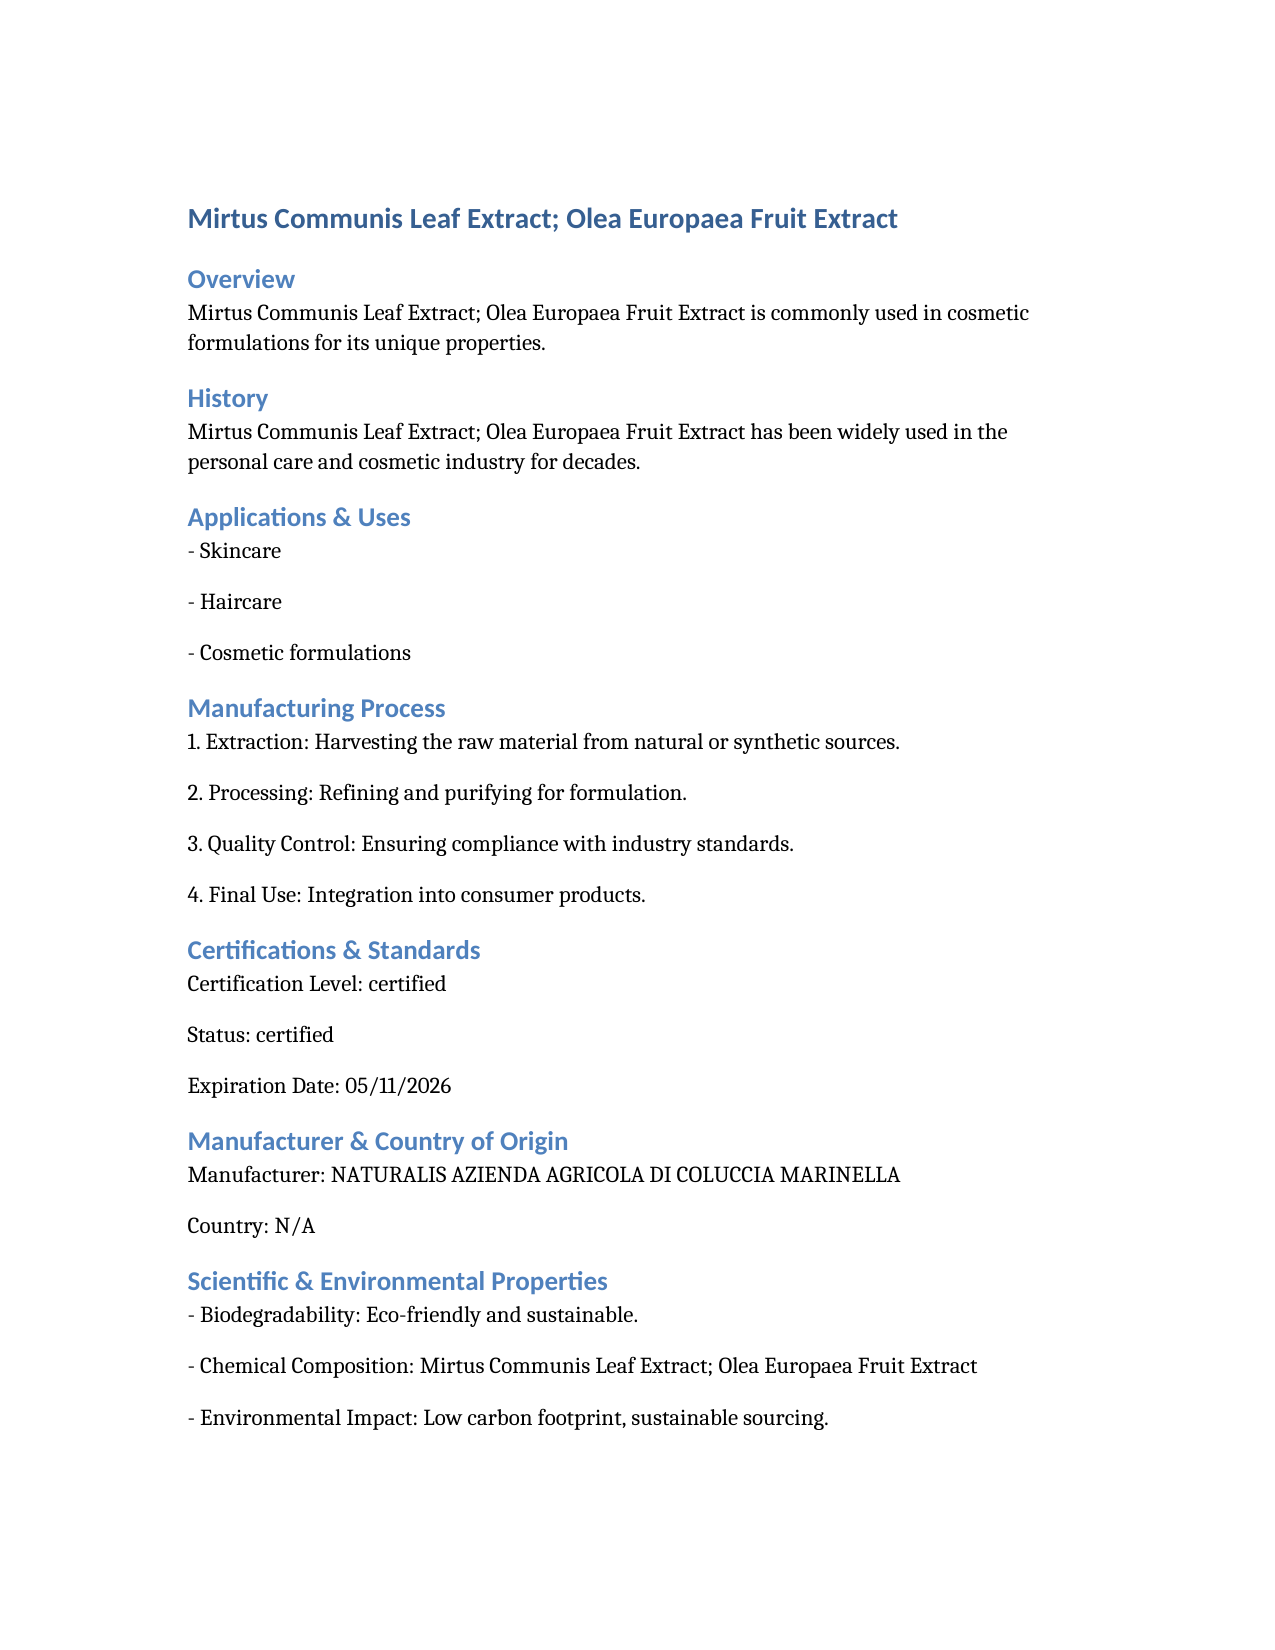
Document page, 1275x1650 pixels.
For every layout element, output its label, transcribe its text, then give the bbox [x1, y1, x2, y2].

subtitle History [187, 381, 1087, 414]
text - Skincare [187, 538, 1087, 564]
text - Chemical Composition: Mirtus Communis Leaf Extract; Olea Europaea Fruit Extract [187, 1353, 1087, 1379]
text Mirtus Communis Leaf Extract; Olea Europaea Fruit Extract has been widely used in the personal care and cosmetic industry for decades. [187, 419, 1087, 475]
text Country: N/A [187, 1213, 1087, 1239]
text Expiration Date: 05/11/2026 [187, 1073, 1087, 1099]
text 1. Extraction: Harvesting the raw material from natural or synthetic sources. [187, 729, 1087, 755]
text 2. Processing: Refining and purifying for formulation. [187, 780, 1087, 806]
text 3. Quality Control: Ensuring compliance with industry standards. [187, 831, 1087, 857]
subtitle Applications & Uses [187, 500, 1087, 533]
text Manufacturer: NATURALIS AZIENDA AGRICOLA DI COLUCCIA MARINELLA [187, 1162, 1087, 1188]
text Certification Level: certified [187, 971, 1087, 997]
text - Haircare [187, 589, 1087, 615]
text 4. Final Use: Integration into consumer products. [187, 882, 1087, 908]
subtitle Certifications & Standards [187, 933, 1087, 966]
text Status: certified [187, 1022, 1087, 1048]
text - Environmental Impact: Low carbon footprint, sustainable sourcing. [187, 1404, 1087, 1431]
subtitle Mirtus Communis Leaf Extract; Olea Europaea Fruit Extract [187, 200, 1087, 236]
subtitle Overview [187, 262, 1087, 295]
text - Biodegradability: Eco-friendly and sustainable. [187, 1302, 1087, 1328]
text - Cosmetic formulations [187, 640, 1087, 666]
subtitle Manufacturer & Country of Origin [187, 1124, 1087, 1157]
subtitle Manufacturing Process [187, 691, 1087, 724]
text Mirtus Communis Leaf Extract; Olea Europaea Fruit Extract is commonly used in cosmetic formulations for its unique properties. [187, 300, 1087, 356]
subtitle Scientific & Environmental Properties [187, 1264, 1087, 1297]
